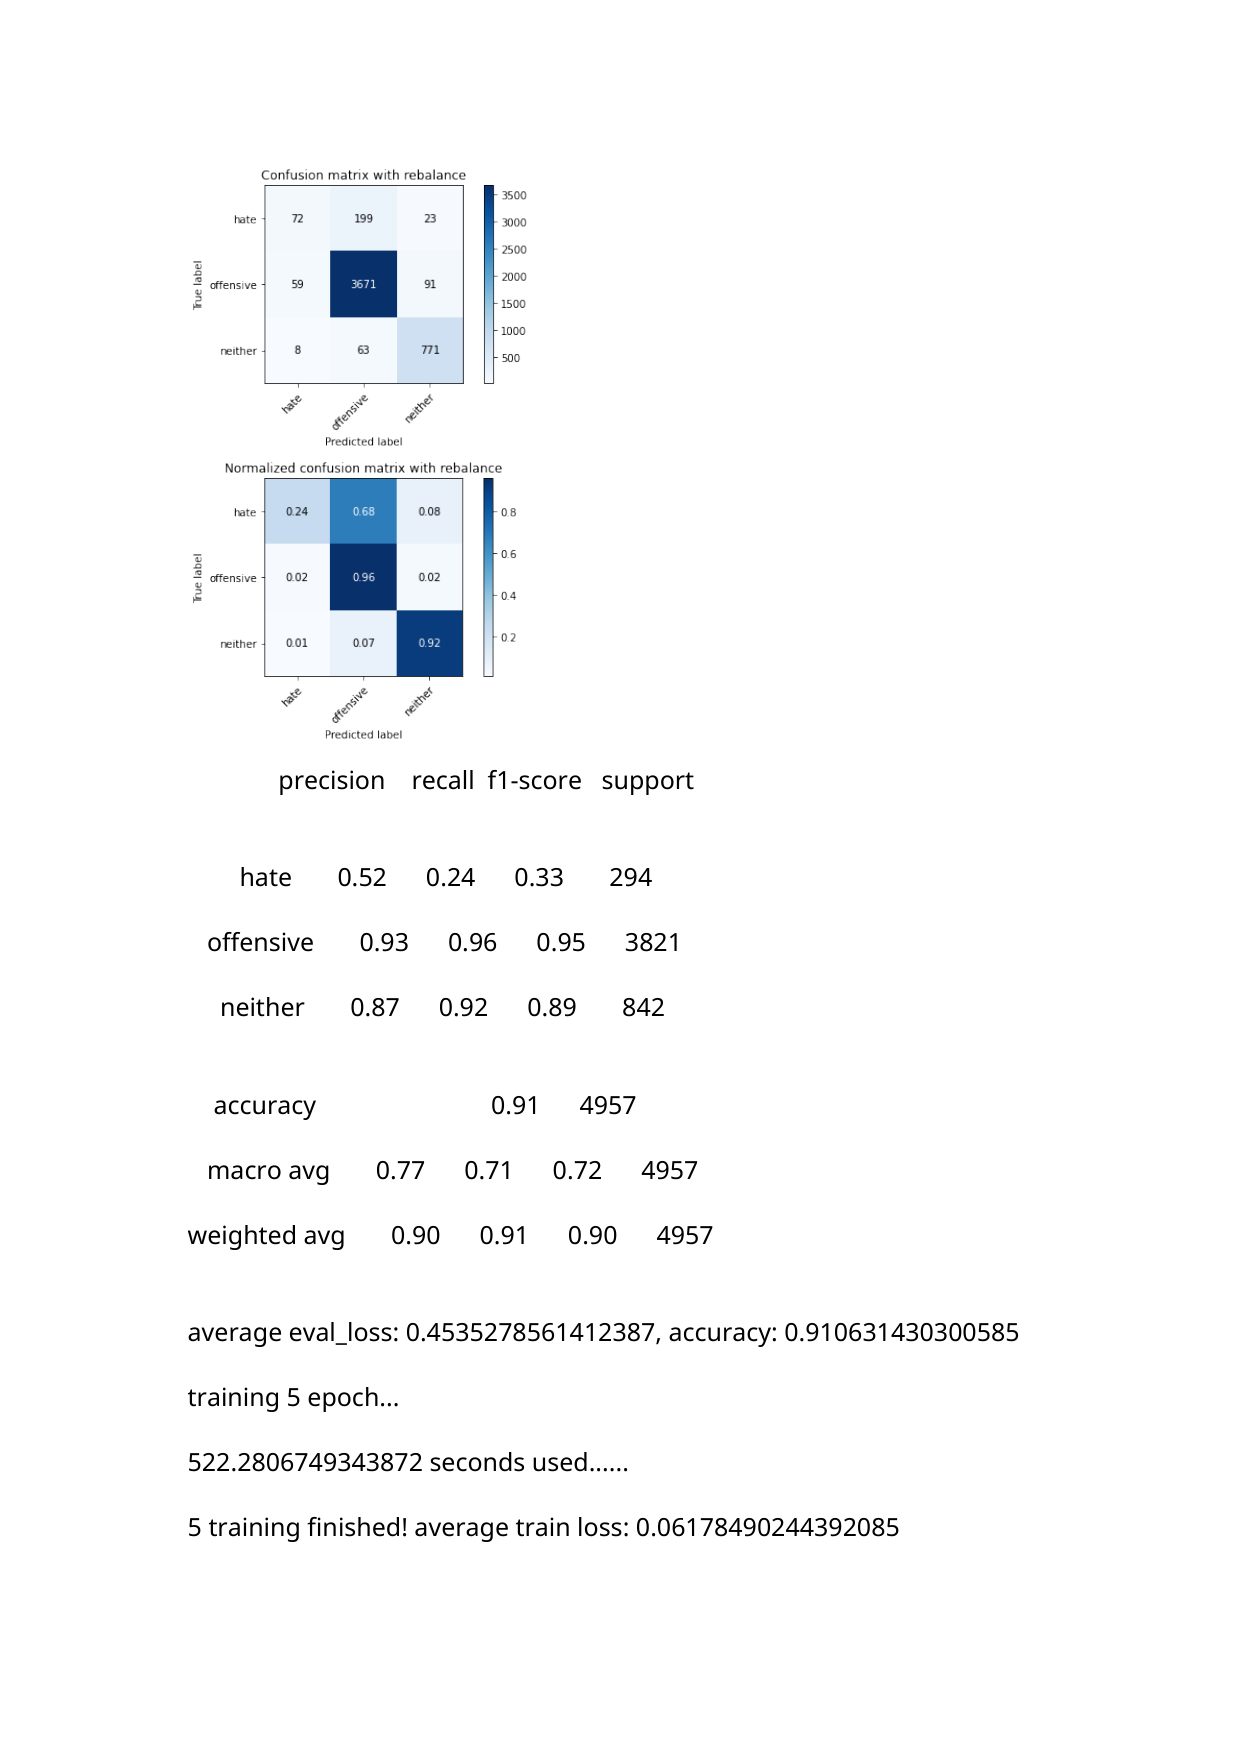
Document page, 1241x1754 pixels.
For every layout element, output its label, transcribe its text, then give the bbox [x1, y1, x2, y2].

text macro avg 0.77 0.71 0.72 4957 [187, 1137, 1053, 1202]
text average eval_loss: 0.4535278561412387, accuracy: 0.910631430300585 [187, 1299, 1053, 1364]
text hate 0.52 0.24 0.33 294 [187, 844, 1053, 909]
text 522.2806749343872 seconds used...... [187, 1429, 1053, 1494]
text 5 training finished! average train loss: 0.06178490244392085 [187, 1494, 1053, 1559]
text training 5 epoch... [187, 1364, 1053, 1429]
text neither 0.87 0.92 0.89 842 [187, 974, 1053, 1039]
text precision recall f1-score support [187, 747, 1053, 812]
text accuracy 0.91 4957 [187, 1072, 1053, 1137]
picture [187, 162, 534, 454]
text weighted avg 0.90 0.91 0.90 4957 [187, 1202, 1053, 1267]
text offensive 0.93 0.96 0.95 3821 [187, 909, 1053, 974]
picture [187, 455, 524, 747]
